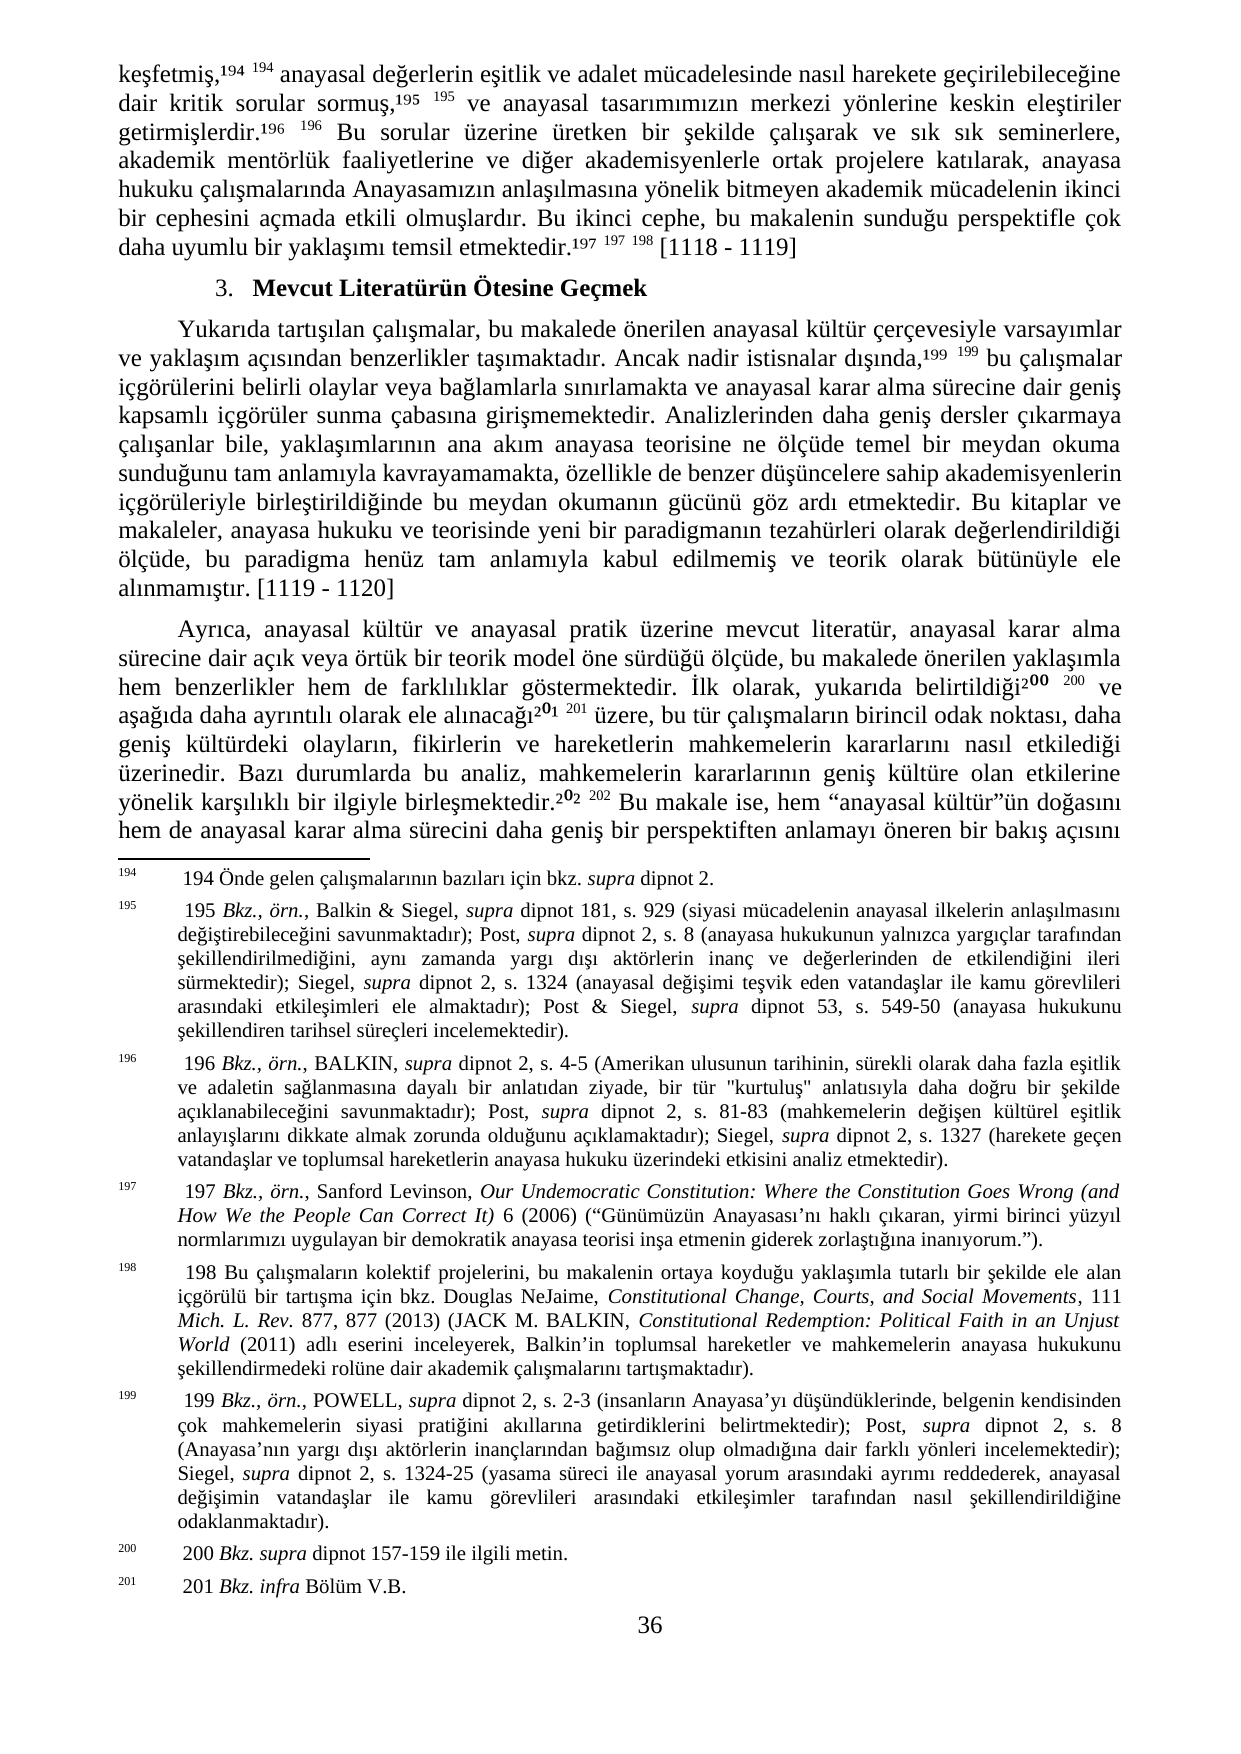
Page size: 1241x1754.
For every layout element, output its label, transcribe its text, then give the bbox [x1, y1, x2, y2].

text Yukarıda tartışılan çalışmalar, bu makalede önerilen anayasal kültür çerçevesiyle varsayımlar ve yaklaşım açısından benzerlikler taşımaktadır. Ancak nadir istisnalar dışında,¹⁹⁹ bu çalışmalar içgörülerini belirli olaylar veya bağlamlarla sınırlamakta ve anayasal karar alma sürecine dair geniş kapsamlı içgörüler sunma çabasına girişmemektedir. Analizlerinden daha geniş dersler çıkarmaya çalışanlar bile, yaklaşımlarının ana akım anayasa teorisine ne ölçüde temel bir meydan okuma sunduğunu tam anlamıyla kavrayamamakta, özellikle de benzer düşüncelere sahip akademisyenlerin içgörüleriyle birleştirildiğinde bu meydan okumanın gücünü göz ardı etmektedir. Bu kitaplar ve makaleler, anayasa hukuku ve teorisinde yeni bir paradigmanın tezahürleri olarak değerlendirildiği ölçüde, bu paradigma henüz tam anlamıyla kabul edilmemiş ve teorik olarak bütünüyle ele alınmamıştır. [1119 - 1120] [118, 314, 1122, 602]
text Ayrıca, anayasal kültür ve anayasal pratik üzerine mevcut literatür, anayasal karar alma sürecine dair açık veya örtük bir teorik model öne sürdüğü ölçüde, bu makalede önerilen yaklaşımla hem benzerlikler hem de farklılıklar göstermektedir. İlk olarak, yukarıda belirtildiği²⁰⁰ ve aşağıda daha ayrıntılı olarak ele alınacağı²⁰¹ üzere, bu tür çalışmaların birincil odak noktası, daha geniş kültürdeki olayların, fikirlerin ve hareketlerin mahkemelerin kararlarını nasıl etkilediği üzerinedir. Bazı durumlarda bu analiz, mahkemelerin kararlarının geniş kültüre olan etkilerine yönelik karşılıklı bir ilgiyle birleşmektedir.²⁰² Bu makale ise, hem “anayasal kültür”ün doğasını hem de anayasal karar alma sürecini daha geniş bir perspektiften anlamayı öneren bir bakış açısını savunmaktadır. Aşağıda daha ayrıntılı olarak geliştirileceği üzere,²⁰³ burada taslak olarak sunulan anayasal kültür yaklaşımı, mahkemelerin nasıl yapılandırıldığı ve işleyişinin nasıl düzenlendiği sorularını, diğer kültürel biçimlerden ayrıştırılamayacak kültürel unsurlar olarak ele almaktadır. Dahası, bu makale anayasa teorisinin hedeflerini daha geniş bir çerçevede değerlendirmekte ve anayasal metin ve düşüncenin somut sonuçları hakkında sorular sormayı ve bunlara yanıt aramayı önermektedir. Bu doğrultuda, anayasa adına oluşturulan doktriner ve karar hukukundan ziyade, anayasanın pratik etkileri ve sonuçları üzerine odaklanan bir yaklaşımı benimsemektedir. [118, 614, 1122, 844]
list Mevcut Literatürün Ötesine Geçmek [215, 273, 1122, 302]
text Son olarak, daha kişisel bir düzeyde, kültürel dinamikler, anayasal pratik ve anayasal doktrin arasındaki karmaşık ilişkilerin akademik düzeyde anlaşılmasını ilerletme konusunda Sandy Levinson, Jack Balkin, Robert Post ve Reva Siegel dörtlüsünden daha fazla katkıda bulunan çok az kişi vardır, belki de hiç yoktur.¹⁹³ Onlar, burada ayrıntılı olarak ele alınamayacak kadar çok ve karmaşık olan onlarca yıllık kitap ve makalelerinde, bu iç içe geçmiş dinamiklerin sınırlarını keşfetmiş,¹⁹⁴ anayasal değerlerin eşitlik ve adalet mücadelesinde nasıl harekete geçirilebileceğine dair kritik sorular sormuş,¹⁹⁵ ve anayasal tasarımımızın merkezi yönlerine keskin eleştiriler getirmişlerdir.¹⁹⁶ Bu sorular üzerine üretken bir şekilde çalışarak ve sık sık seminerlere, akademik mentörlük faaliyetlerine ve diğer akademisyenlerle ortak projelere katılarak, anayasa hukuku çalışmalarında Anayasamızın anlaşılmasına yönelik bitmeyen akademik mücadelenin ikinci bir cephesini açmada etkili olmuşlardır. Bu ikinci cephe, bu makalenin sunduğu perspektifle çok daha uyumlu bir yaklaşımı temsil etmektedir.¹⁹⁷ [1118 - 1119] [118, 59, 1122, 260]
